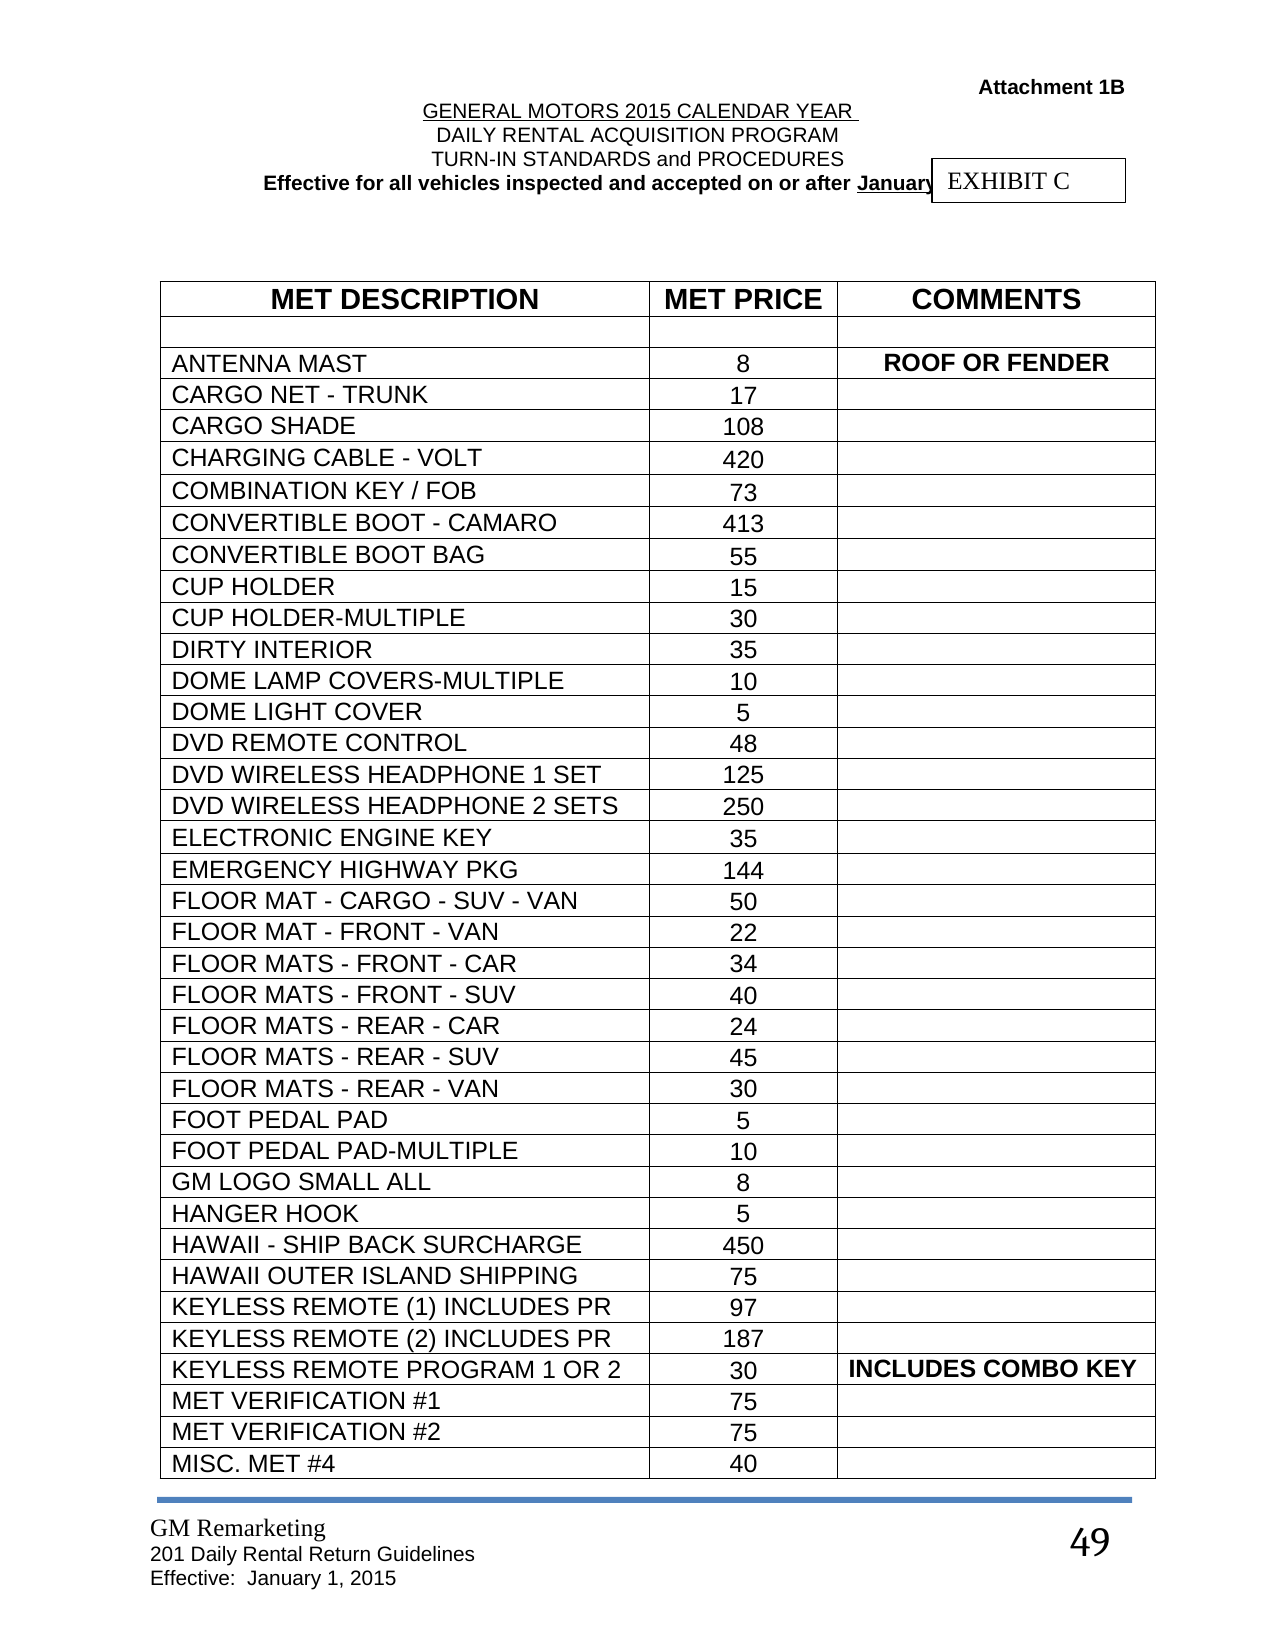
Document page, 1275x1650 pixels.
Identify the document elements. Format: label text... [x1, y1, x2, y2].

table_cell INCLUDES COMBO KEY [838, 1354, 1155, 1384]
table_cell [838, 1292, 1155, 1322]
table_cell [838, 979, 1155, 1009]
table_cell HANGER HOOK [161, 1198, 649, 1228]
table_cell 10 [650, 1135, 837, 1166]
table_cell GM LOGO SMALL ALL [161, 1167, 649, 1197]
table_cell [650, 317, 837, 347]
table_cell FLOOR MATS - REAR - SUV [161, 1042, 649, 1072]
table_cell FOOT PEDAL PAD [161, 1104, 649, 1134]
table_cell [838, 1323, 1155, 1353]
table_cell [838, 854, 1155, 884]
table_cell 420 [650, 442, 837, 473]
table_cell 45 [650, 1042, 837, 1072]
table_cell [838, 1073, 1155, 1103]
table_cell 125 [650, 759, 837, 789]
table_cell 17 [650, 379, 837, 409]
table_cell [838, 379, 1155, 409]
table_cell [838, 442, 1155, 473]
table_cell FLOOR MATS - REAR - VAN [161, 1073, 649, 1103]
table_cell 35 [650, 821, 837, 853]
table_cell 34 [650, 948, 837, 978]
table_cell [838, 317, 1155, 347]
table_cell 50 [650, 885, 837, 916]
table_cell CUP HOLDER-MULTIPLE [161, 603, 649, 633]
table_cell 30 [650, 1354, 837, 1384]
table_cell [838, 1198, 1155, 1228]
table_cell CUP HOLDER [161, 571, 649, 602]
table_cell FOOT PEDAL PAD-MULTIPLE [161, 1135, 649, 1166]
table_cell EMERGENCY HIGHWAY PKG [161, 854, 649, 884]
table_header MET PRICE [650, 282, 837, 316]
table_cell 144 [650, 854, 837, 884]
table_cell CARGO NET - TRUNK [161, 379, 649, 409]
table_cell [838, 1042, 1155, 1072]
table_cell [838, 1135, 1155, 1166]
table_cell [161, 317, 649, 347]
table_cell 97 [650, 1292, 837, 1322]
table_cell FLOOR MATS - FRONT - SUV [161, 979, 649, 1009]
table_header MET DESCRIPTION [161, 282, 649, 316]
table_cell 55 [650, 539, 837, 570]
table_cell [838, 1417, 1155, 1447]
table_cell CARGO SHADE [161, 410, 649, 441]
table_cell [838, 948, 1155, 978]
table_cell [838, 507, 1155, 537]
table_cell DOME LIGHT COVER [161, 696, 649, 727]
table_cell COMBINATION KEY / FOB [161, 475, 649, 506]
table_cell 450 [650, 1229, 837, 1259]
table_cell 22 [650, 917, 837, 947]
table_cell 250 [650, 790, 837, 820]
table_cell 40 [650, 979, 837, 1009]
table_cell [838, 1229, 1155, 1259]
table_cell CHARGING CABLE - VOLT [161, 442, 649, 473]
table_cell CONVERTIBLE BOOT BAG [161, 539, 649, 570]
table_cell DVD WIRELESS HEADPHONE 2 SETS [161, 790, 649, 820]
table_cell [838, 759, 1155, 789]
table_cell [838, 821, 1155, 853]
table_cell 30 [650, 1073, 837, 1103]
table_cell [838, 475, 1155, 506]
table_cell [838, 665, 1155, 695]
table_cell 15 [650, 571, 837, 602]
table_cell 8 [650, 348, 837, 378]
table_cell [838, 917, 1155, 947]
table_cell [838, 790, 1155, 820]
table_cell 187 [650, 1323, 837, 1353]
table_cell [838, 1260, 1155, 1291]
table_cell CONVERTIBLE BOOT - CAMARO [161, 507, 649, 537]
table_cell MET VERIFICATION #2 [161, 1417, 649, 1447]
table_cell KEYLESS REMOTE (1) INCLUDES PR [161, 1292, 649, 1322]
table_cell FLOOR MAT - FRONT - VAN [161, 917, 649, 947]
table_cell [838, 634, 1155, 664]
table_cell FLOOR MATS - REAR - CAR [161, 1010, 649, 1041]
table_cell 30 [650, 603, 837, 633]
table_cell ANTENNA MAST [161, 348, 649, 378]
table_cell [838, 410, 1155, 441]
table_header COMMENTS [838, 282, 1155, 316]
table_cell KEYLESS REMOTE (2) INCLUDES PR [161, 1323, 649, 1353]
table_cell [838, 571, 1155, 602]
table_cell FLOOR MAT - CARGO - SUV - VAN [161, 885, 649, 916]
table_cell ELECTRONIC ENGINE KEY [161, 821, 649, 853]
table_cell [838, 885, 1155, 916]
table_cell 24 [650, 1010, 837, 1041]
table_cell 48 [650, 728, 837, 758]
table_cell HAWAII OUTER ISLAND SHIPPING [161, 1260, 649, 1291]
table_cell DVD WIRELESS HEADPHONE 1 SET [161, 759, 649, 789]
table_cell 40 [650, 1448, 837, 1478]
table_cell 75 [650, 1417, 837, 1447]
table_cell [838, 1448, 1155, 1478]
table_cell 75 [650, 1260, 837, 1291]
table_cell 5 [650, 696, 837, 727]
table_cell DIRTY INTERIOR [161, 634, 649, 664]
table_cell [838, 603, 1155, 633]
table_cell HAWAII - SHIP BACK SURCHARGE [161, 1229, 649, 1259]
table_cell 5 [650, 1198, 837, 1228]
table_cell 8 [650, 1167, 837, 1197]
table_cell [838, 1010, 1155, 1041]
table_cell [838, 696, 1155, 727]
table_cell KEYLESS REMOTE PROGRAM 1 OR 2 [161, 1354, 649, 1384]
table_cell 73 [650, 475, 837, 506]
table_cell [838, 1167, 1155, 1197]
table_cell [838, 1104, 1155, 1134]
table_cell DVD REMOTE CONTROL [161, 728, 649, 758]
table_cell 413 [650, 507, 837, 537]
table_cell 35 [650, 634, 837, 664]
table_cell 10 [650, 665, 837, 695]
table_cell MISC. MET #4 [161, 1448, 649, 1478]
table_cell 75 [650, 1385, 837, 1416]
table_cell [838, 728, 1155, 758]
table_cell ROOF OR FENDER [838, 348, 1155, 378]
table_cell DOME LAMP COVERS-MULTIPLE [161, 665, 649, 695]
table_cell [838, 1385, 1155, 1416]
table_cell 108 [650, 410, 837, 441]
table_cell [838, 539, 1155, 570]
table_cell MET VERIFICATION #1 [161, 1385, 649, 1416]
table_cell 5 [650, 1104, 837, 1134]
table_cell FLOOR MATS - FRONT - CAR [161, 948, 649, 978]
